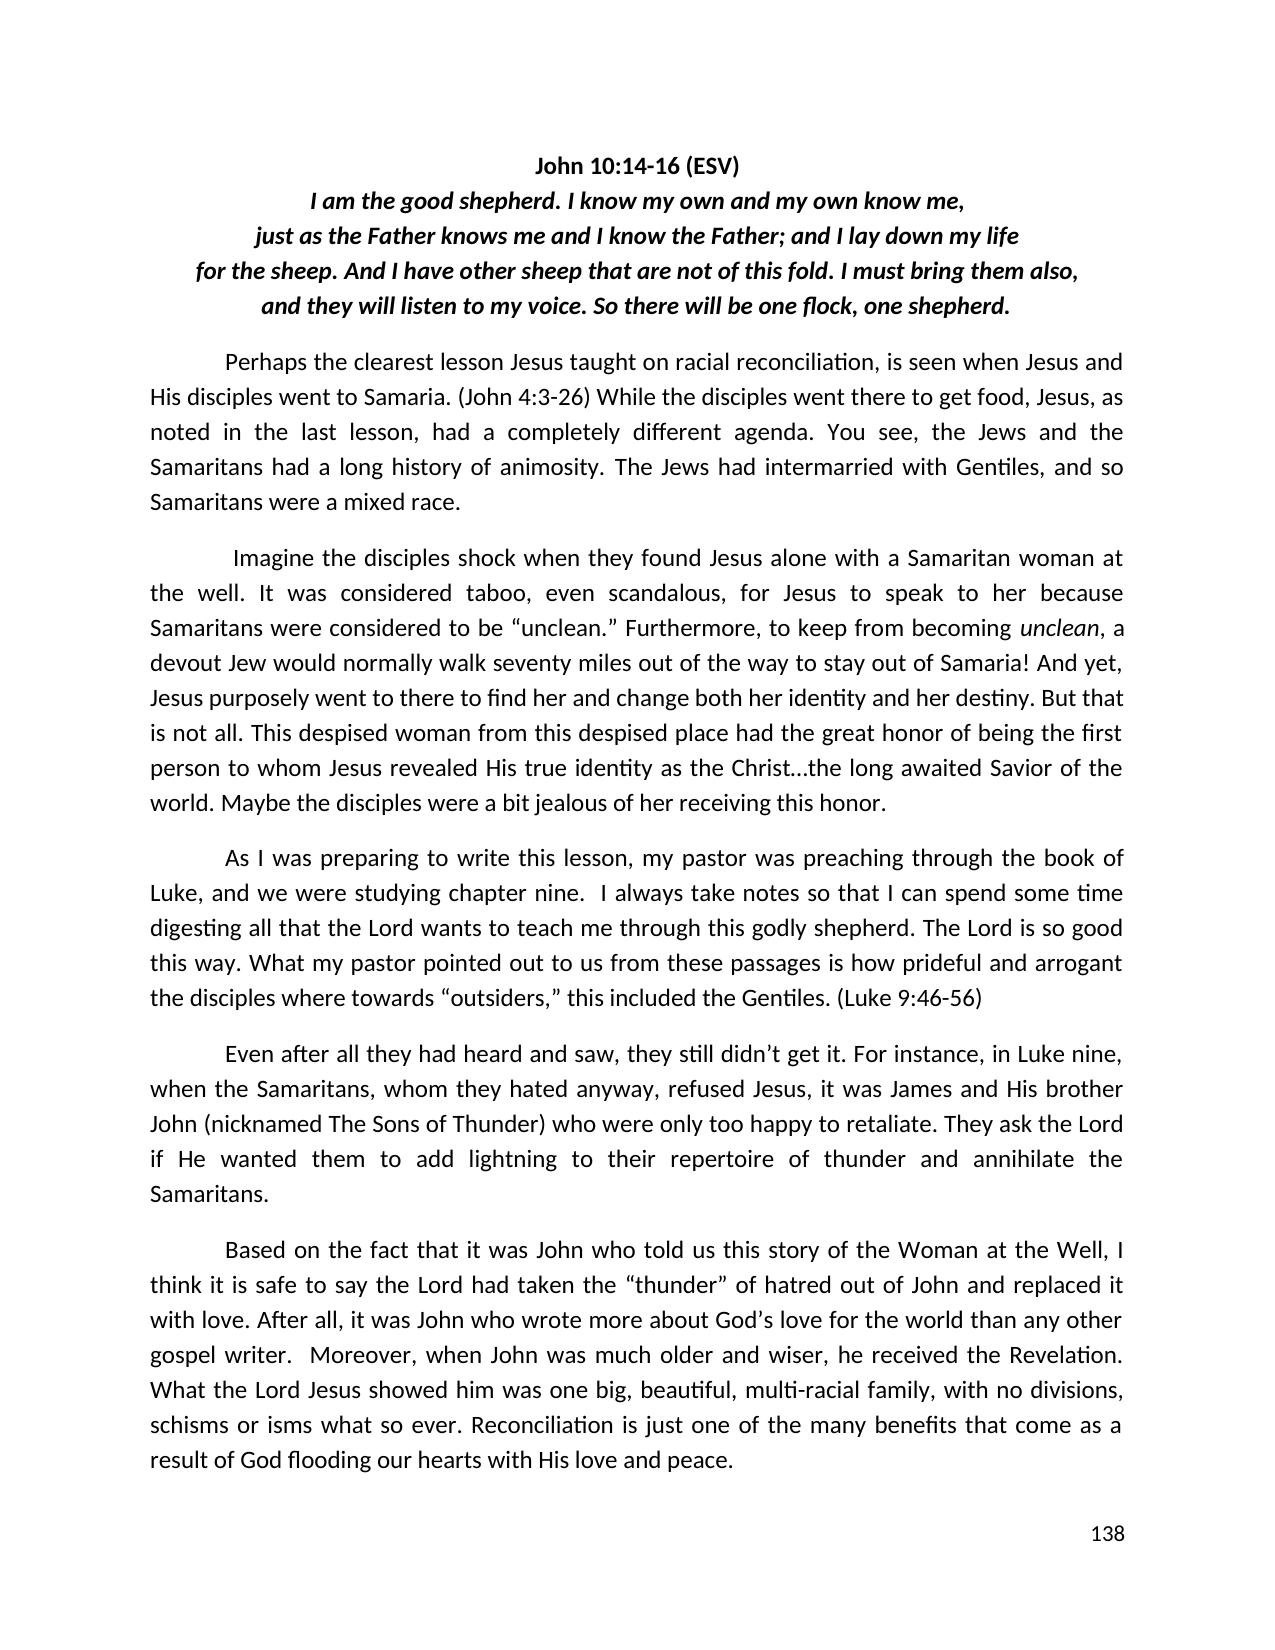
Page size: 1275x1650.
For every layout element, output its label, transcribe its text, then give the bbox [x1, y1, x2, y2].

text John 10:14-16 (ESV) [150, 150, 1125, 181]
text Perhaps the clearest lesson Jesus taught on racial reconciliation, is seen when Jesus and His disciples went to Samaria. (John 4:3-26) While the disciples went there to get food, Jesus, as noted in the last lesson, had a completely different agenda. You see, the Jews and the Samaritans had a long history of animosity. The Jews had intermarried with Gentiles, and so Samaritans were a mixed race. [150, 346, 1125, 516]
text Imagine the disciples shock when they found Jesus alone with a Samaritan woman at the well. It was considered taboo, even scandalous, for Jesus to speak to her because Samaritans were considered to be “unclean.” Furthermore, to keep from becoming unclean, a devout Jew would normally walk seventy miles out of the way to stay out of Samaria! And yet, Jesus purposely went to there to find her and change both her identity and her destiny. But that is not all. This despised woman from this despised place had the great honor of being the first person to whom Jesus revealed His true identity as the Christ…the long awaited Savior of the world. Maybe the disciples were a bit jealous of her receiving this honor. [150, 542, 1125, 817]
text I am the good shepherd. I know my own and my own know me, [150, 185, 1125, 216]
text and they will listen to my voice. So there will be one flock, one shepherd. [150, 290, 1125, 321]
text Even after all they had heard and saw, they still didn’t get it. For instance, in Luke nine, when the Samaritans, whom they hated anyway, refused Jesus, it was James and His brother John (nicknamed The Sons of Thunder) who were only too happy to retaliate. They ask the Lord if He wanted them to add lightning to their repertoire of thunder and annihilate the Samaritans. [150, 1038, 1125, 1209]
text for the sheep. And I have other sheep that are not of this fold. I must bring them also, [150, 255, 1125, 286]
text As I was preparing to write this lesson, my pastor was preaching through the book of Luke, and we were studying chapter nine. I always take notes so that I can spend some time digesting all that the Lord wants to teach me through this godly shepherd. The Lord is so good this way. What my pastor pointed out to us from these passages is how prideful and arrogant the disciples where towards “outsiders,” this included the Gentiles. (Luke 9:46-56) [150, 842, 1125, 1013]
text just as the Father knows me and I know the Father; and I lay down my life [150, 220, 1125, 251]
text Based on the fact that it was John who told us this story of the Woman at the Well, I think it is safe to say the Lord had taken the “thunder” of hatred out of John and replaced it with love. After all, it was John who wrote more about God’s love for the world than any other gospel writer. Moreover, when John was much older and wiser, he received the Revelation. What the Lord Jesus showed him was one big, beautiful, multi-racial family, with no divisions, schisms or isms what so ever. Reconciliation is just one of the many benefits that come as a result of God flooding our hearts with His love and peace. [150, 1234, 1125, 1475]
